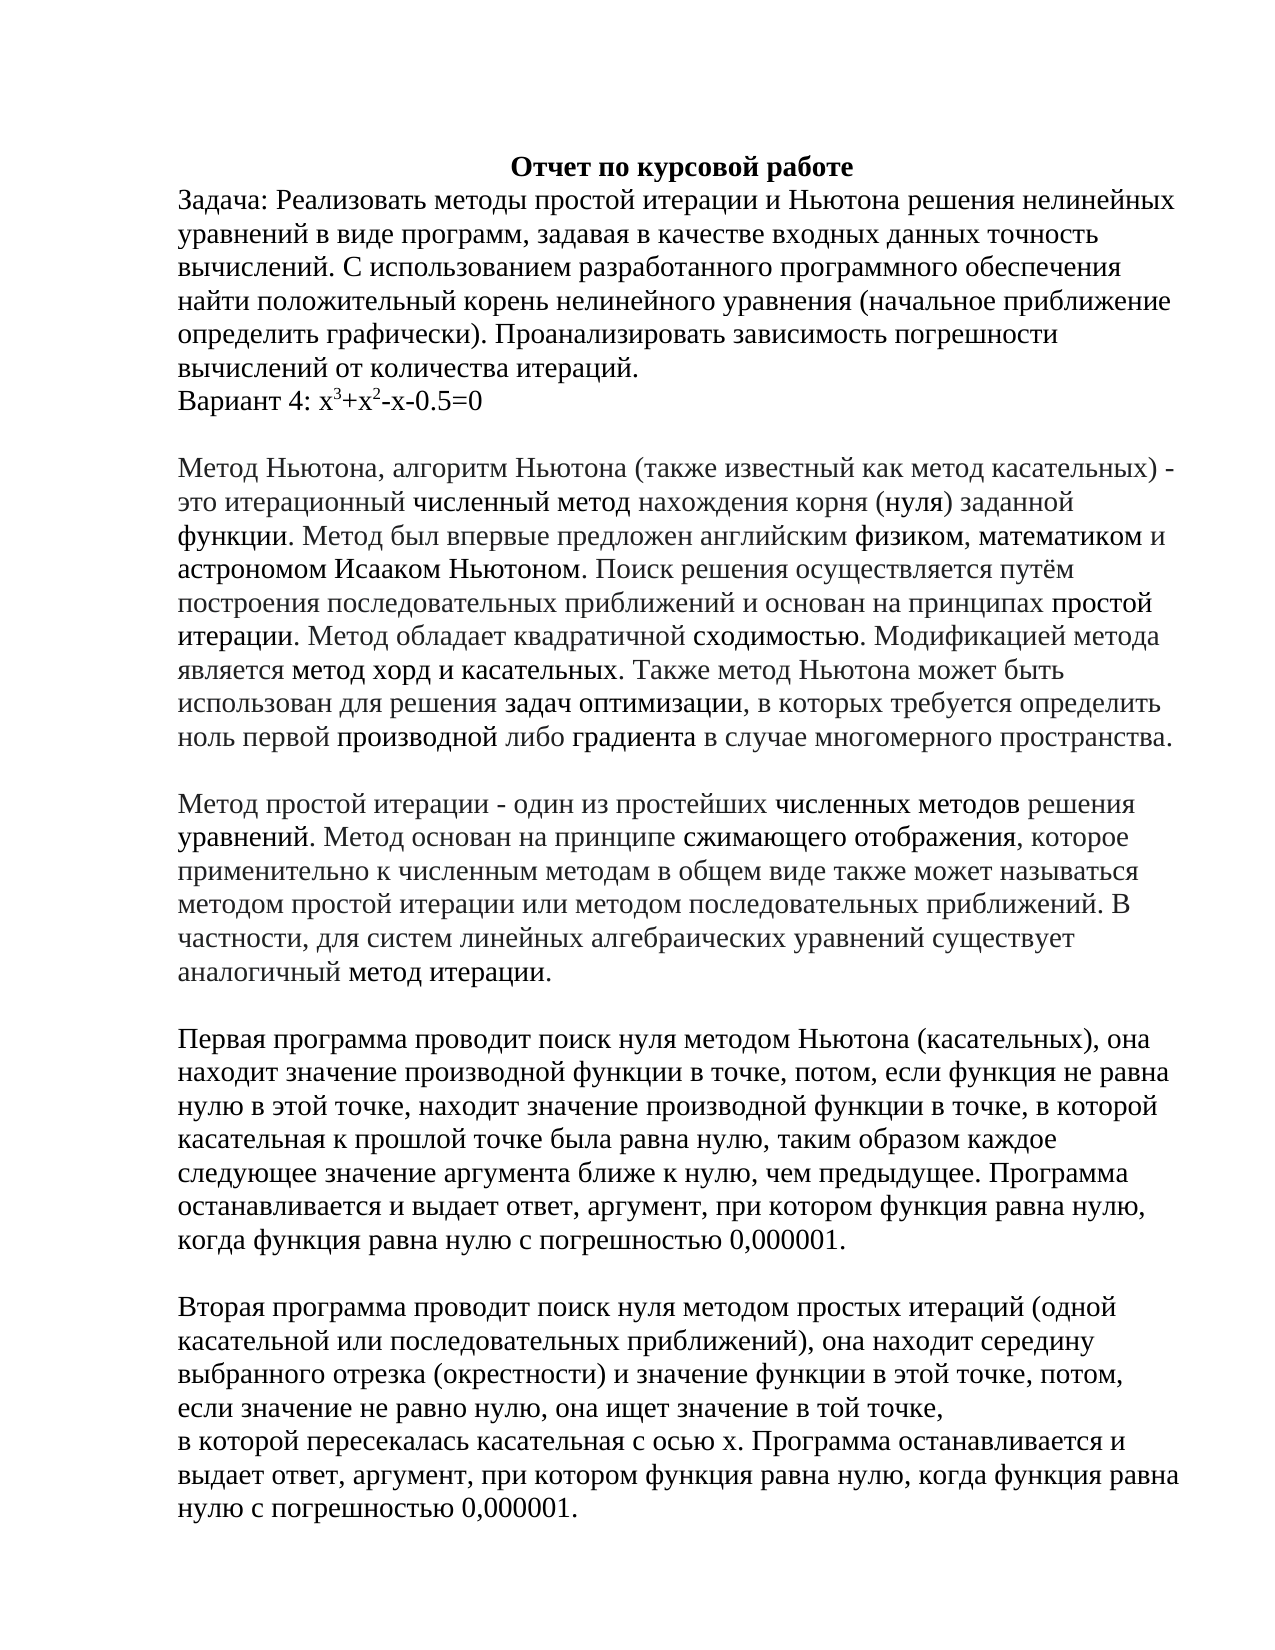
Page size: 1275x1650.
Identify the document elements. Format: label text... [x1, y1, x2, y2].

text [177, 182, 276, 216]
text Вариант 4: x3+x2-x-0.5=0 [177, 383, 1186, 417]
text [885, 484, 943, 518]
text в которой пересекалась касательная с осью х. Программа останавливается и выдает ответ, аргумент, при котором функция равна нулю, когда функция равна нулю с погрешностью 0,000001. [177, 1423, 1186, 1524]
text Задача: Реализовать методы простой итерации и Ньютона решения нелинейных уравнений в виде программ, задавая в качестве входных данных точность вычислений. С использованием разработанного программного обеспечения найти положительный корень нелинейного уравнения (начальное приближение определить графически). Проанализировать зависимость погрешности вычислений от количества итераций. [639, 182, 1186, 383]
text Первая программа проводит поиск нуля методом Ньютона (касательных), она находит значение производной функции в точке, потом, если функция не равна нулю в этой точке, находит значение производной функции в точке, в которой касательная к прошлой точке была равна нулю, таким образом каждое следующее значение аргумента ближе к нулю, чем предыдущее. Программа останавливается и выдает ответ, аргумент, при котором функция равна нулю, когда функция равна нулю с погрешностью 0,000001. [177, 1021, 1186, 1256]
text Метод простой итерации - один из простейших численных методов решения уравнений. Метод основан на принципе сжимающего отображения, которое применительно к численным методам в общем виде также может называться методом простой итерации или методом последовательных приближений. В частности, для систем линейных алгебраических уравнений существует аналогичный метод итерации. [177, 786, 1186, 987]
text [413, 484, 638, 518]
text Вторая программа проводит поиск нуля методом простых итераций (одной касательной или последовательных приближений), она находит середину выбранного отрезка (окрестности) и значение функции в этой точке, потом, если значение не равно нулю, она ищет значение в той точке, [177, 1289, 1186, 1423]
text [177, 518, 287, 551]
text Отчет по курсовой работе [177, 149, 1186, 182]
